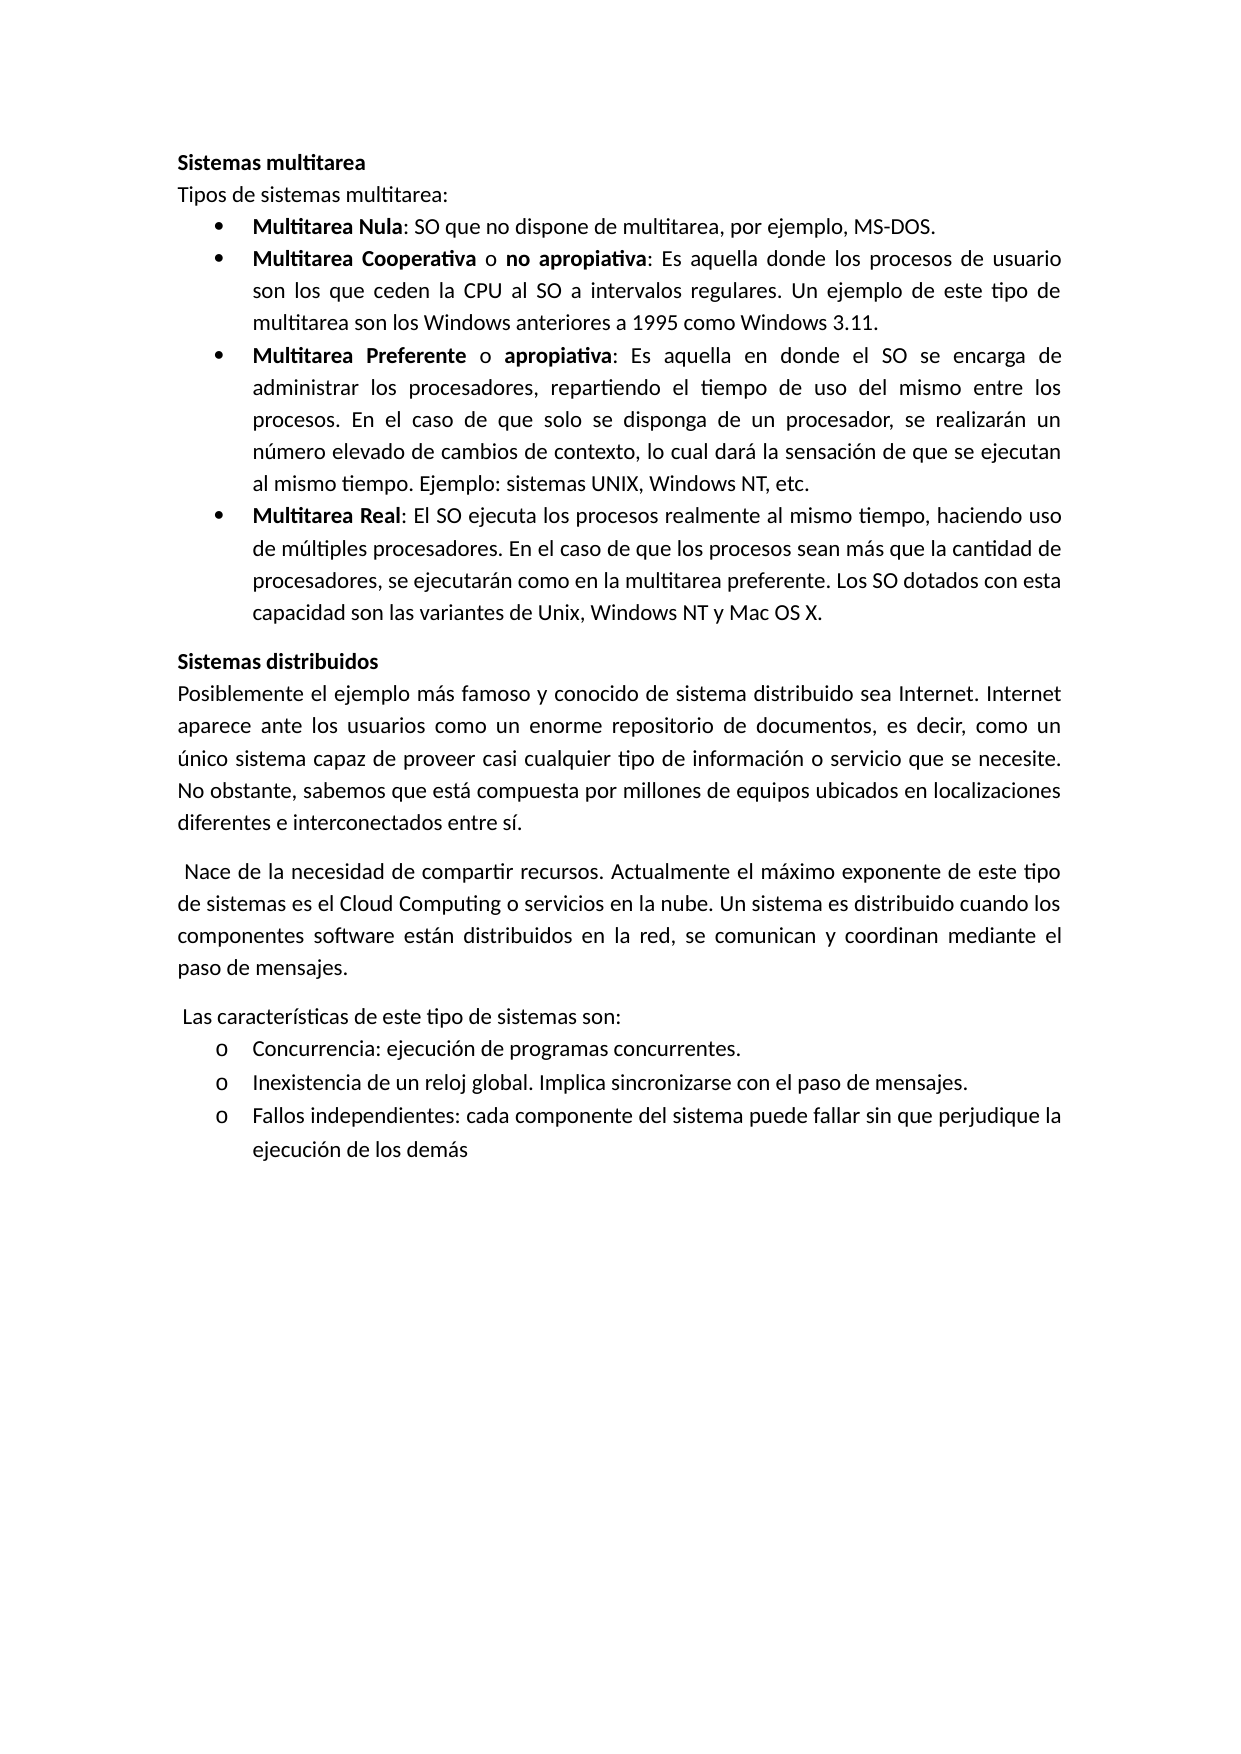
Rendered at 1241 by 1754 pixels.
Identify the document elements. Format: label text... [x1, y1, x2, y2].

text Nace de la necesidad de compartir recursos. Actualmente el máximo exponente de este tipo de sistemas es el Cloud Computing o servicios en la nube. Un sistema es distribuido cuando los componentes software están distribuidos en la red, se comunican y coordinan mediante el paso de mensajes. [177, 857, 1063, 981]
text Las características de este tipo de sistemas son: [177, 1002, 1063, 1030]
list Multitarea Preferente o apropiativa: Es aquella en donde el SO se encarga de administrar los procesadores, repartiendo el tiempo de uso del mismo entre los procesos. En el caso de que solo se disponga de un procesador, se realizarán un número elevado de cambios de contexto, lo cual dará la sensación de que se ejecutan al mismo tiempo. Ejemplo: sistemas UNIX, Windows NT, etc. [215, 341, 1063, 497]
list Concurrencia: ejecución de programas concurrentes. [215, 1034, 1063, 1064]
list Multitarea Nula: SO que no dispone de multitarea, por ejemplo, MS-DOS. [215, 212, 1063, 240]
list Multitarea Real: El SO ejecuta los procesos realmente al mismo tiempo, haciendo uso de múltiples procesadores. En el caso de que los procesos sean más que la cantidad de procesadores, se ejecutarán como en la multitarea preferente. Los SO dotados con esta capacidad son las variantes de Unix, Windows NT y Mac OS X. [215, 502, 1063, 626]
list Inexistencia de un reloj global. Implica sincronizarse con el paso de mensajes. [215, 1068, 1063, 1097]
text Tipos de sistemas multitarea: [177, 180, 1063, 208]
text Sistemas multitarea [177, 148, 1063, 176]
list Multitarea Cooperativa o no apropiativa: Es aquella donde los procesos de usuario son los que ceden la CPU al SO a intervalos regulares. Un ejemplo de este tipo de multitarea son los Windows anteriores a 1995 como Windows 3.11. [215, 244, 1063, 337]
text Posiblemente el ejemplo más famoso y conocido de sistema distribuido sea Internet. Internet aparece ante los usuarios como un enorme repositorio de documentos, es decir, como un único sistema capaz de proveer casi cualquier tipo de información o servicio que se necesite. No obstante, sabemos que está compuesta por millones de equipos ubicados en localizaciones diferentes e interconectados entre sí. [177, 679, 1063, 836]
text Sistemas distribuidos [177, 647, 1063, 675]
list Fallos independientes: cada componente del sistema puede fallar sin que perjudique la ejecución de los demás [215, 1102, 1063, 1163]
